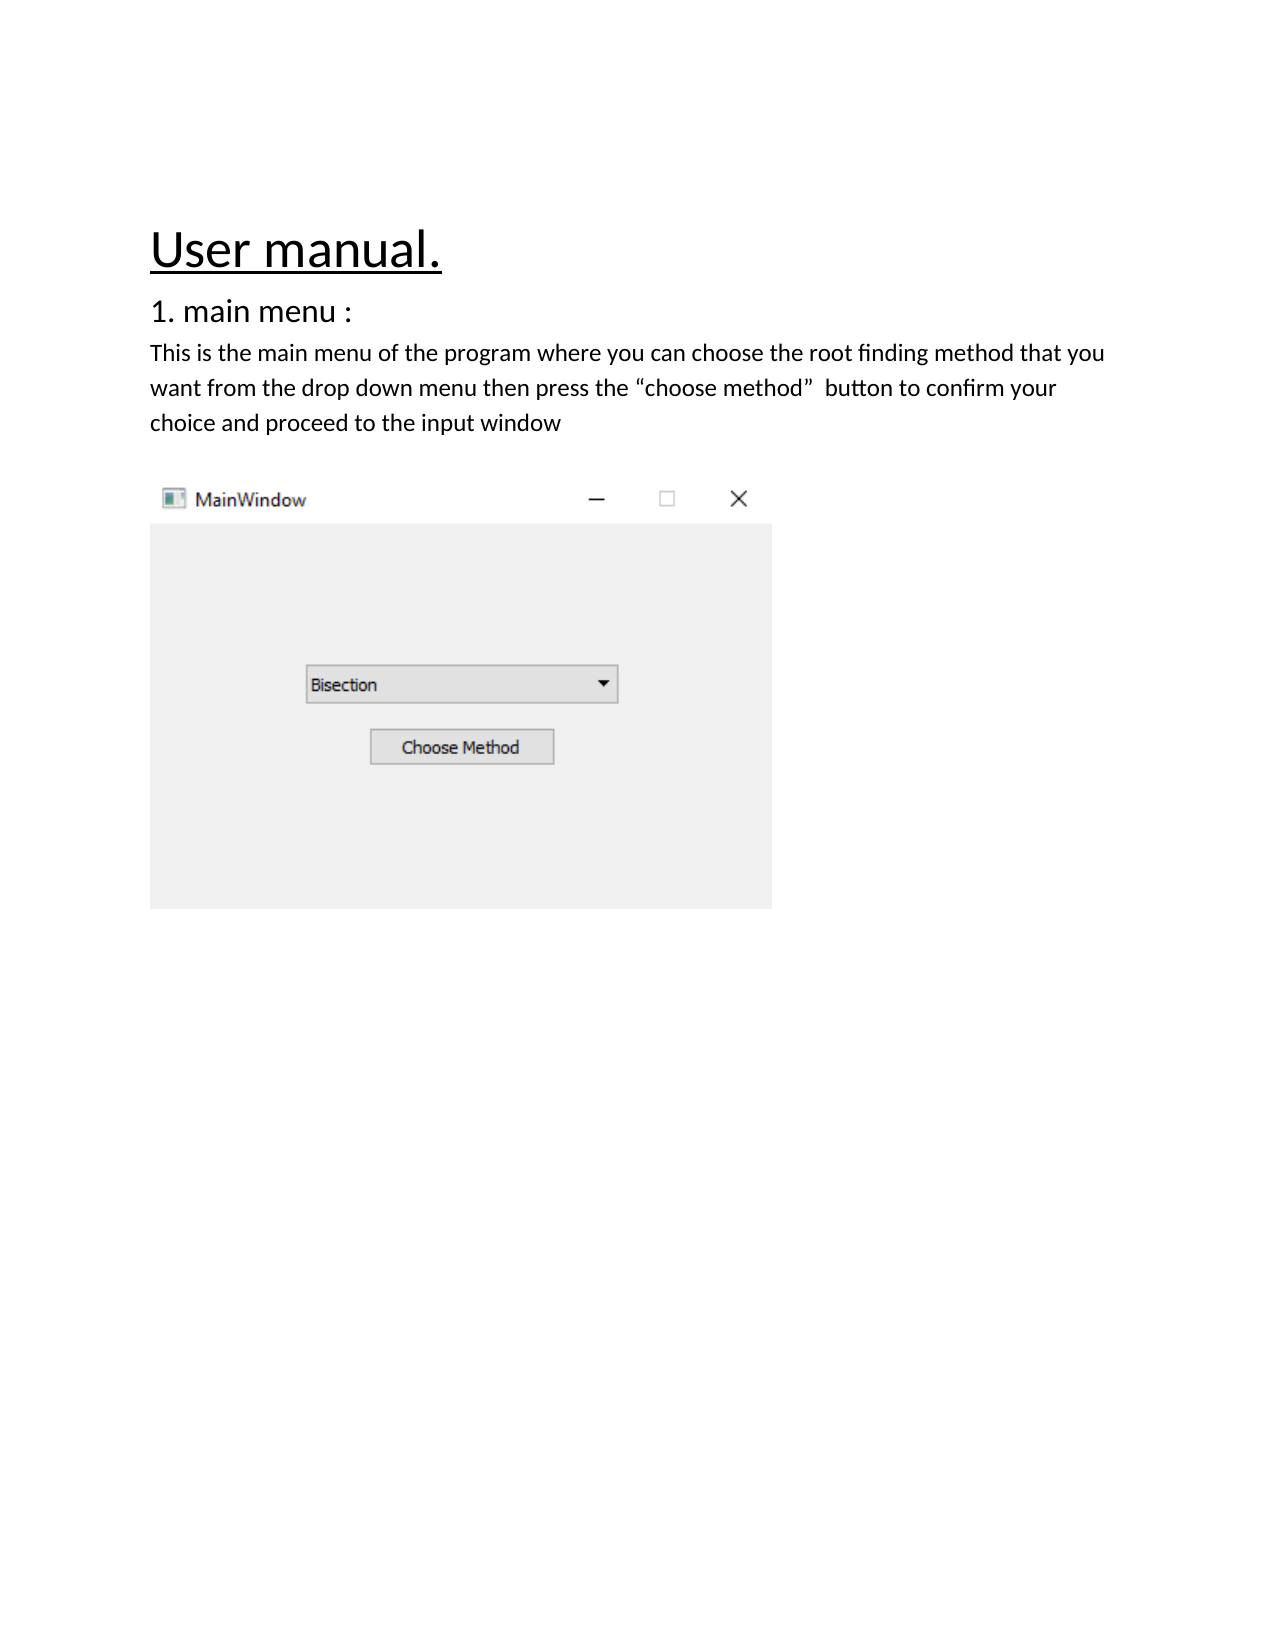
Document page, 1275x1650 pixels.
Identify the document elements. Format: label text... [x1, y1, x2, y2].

picture [150, 477, 772, 909]
text User manual. [150, 214, 1125, 281]
text This is the main menu of the program where you can choose the root finding method that you want from the drop down menu then press the “choose method” button to confirm your choice and proceed to the input window [150, 337, 1125, 438]
text 1. main menu : [150, 290, 1125, 331]
